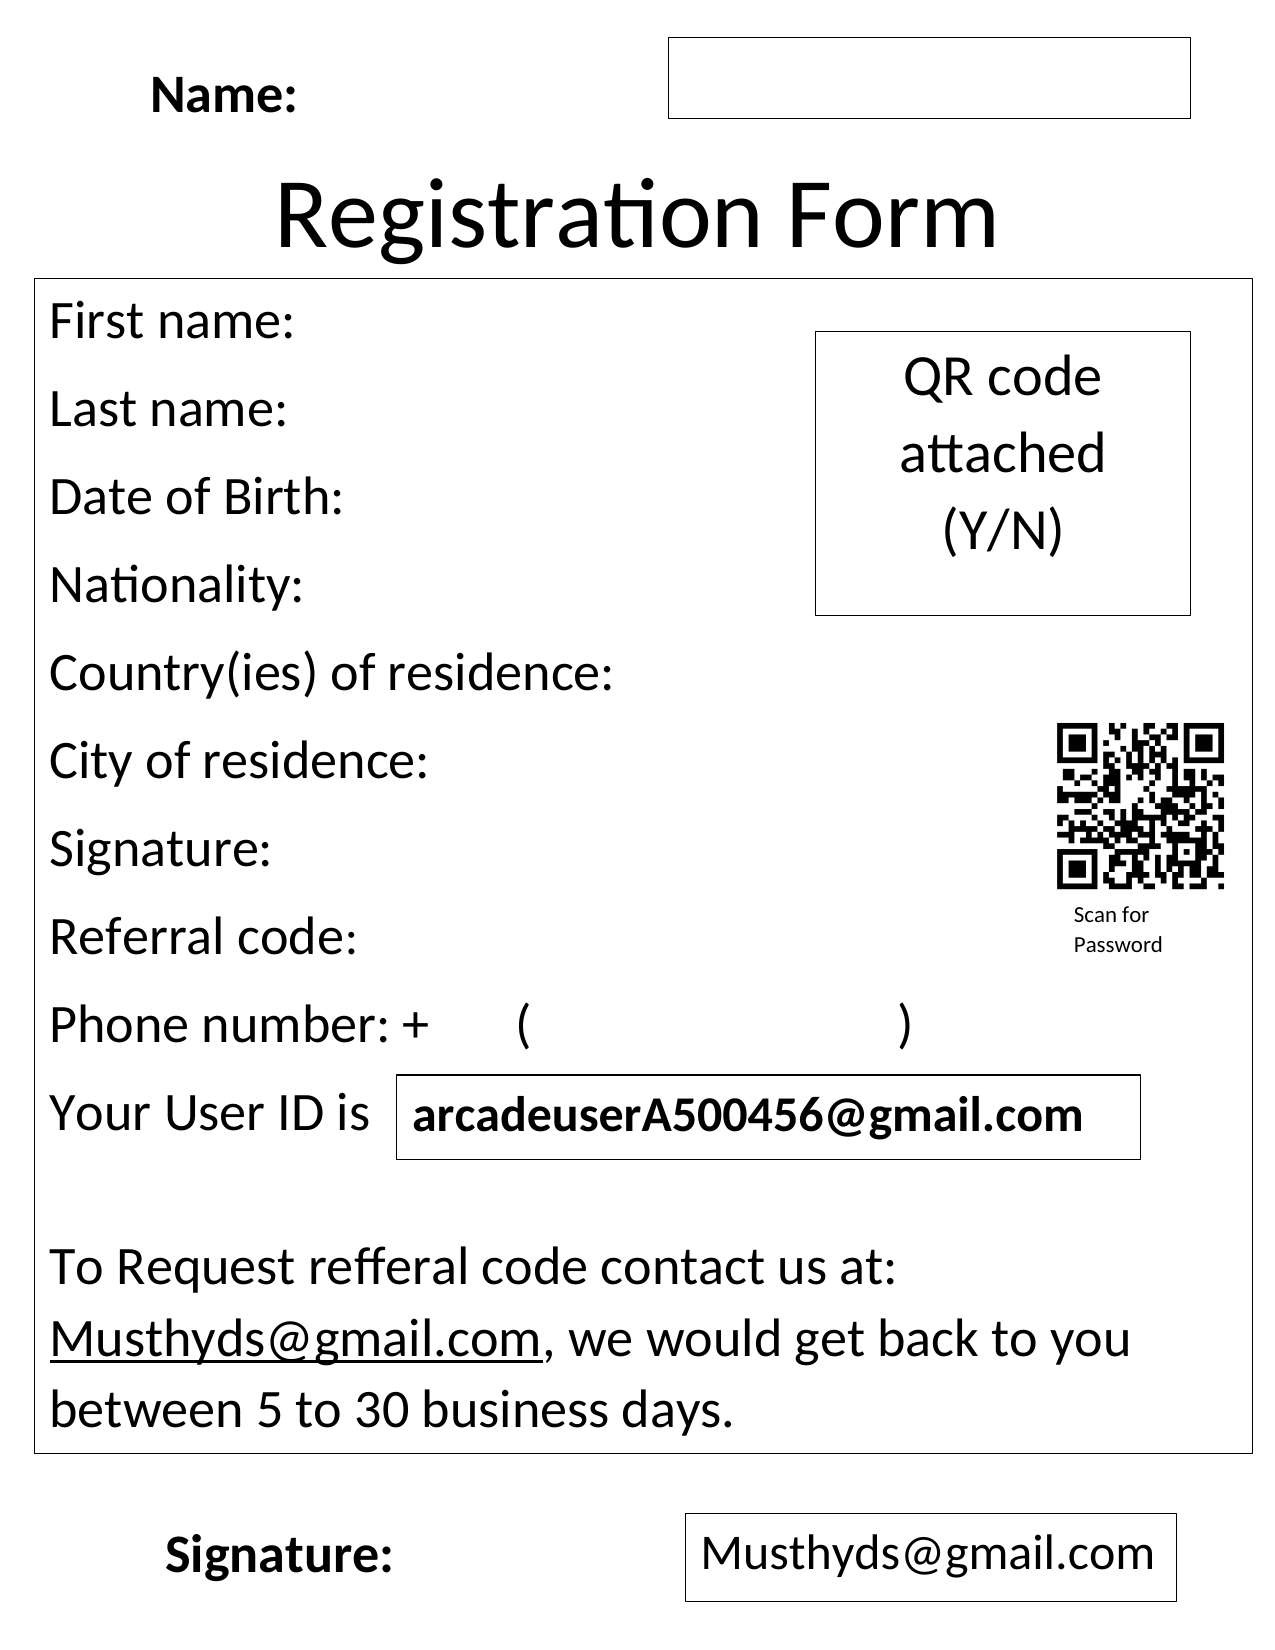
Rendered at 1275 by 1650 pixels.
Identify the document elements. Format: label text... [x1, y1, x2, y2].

text Registration Form [150, 150, 1125, 272]
picture [1034, 700, 1237, 906]
